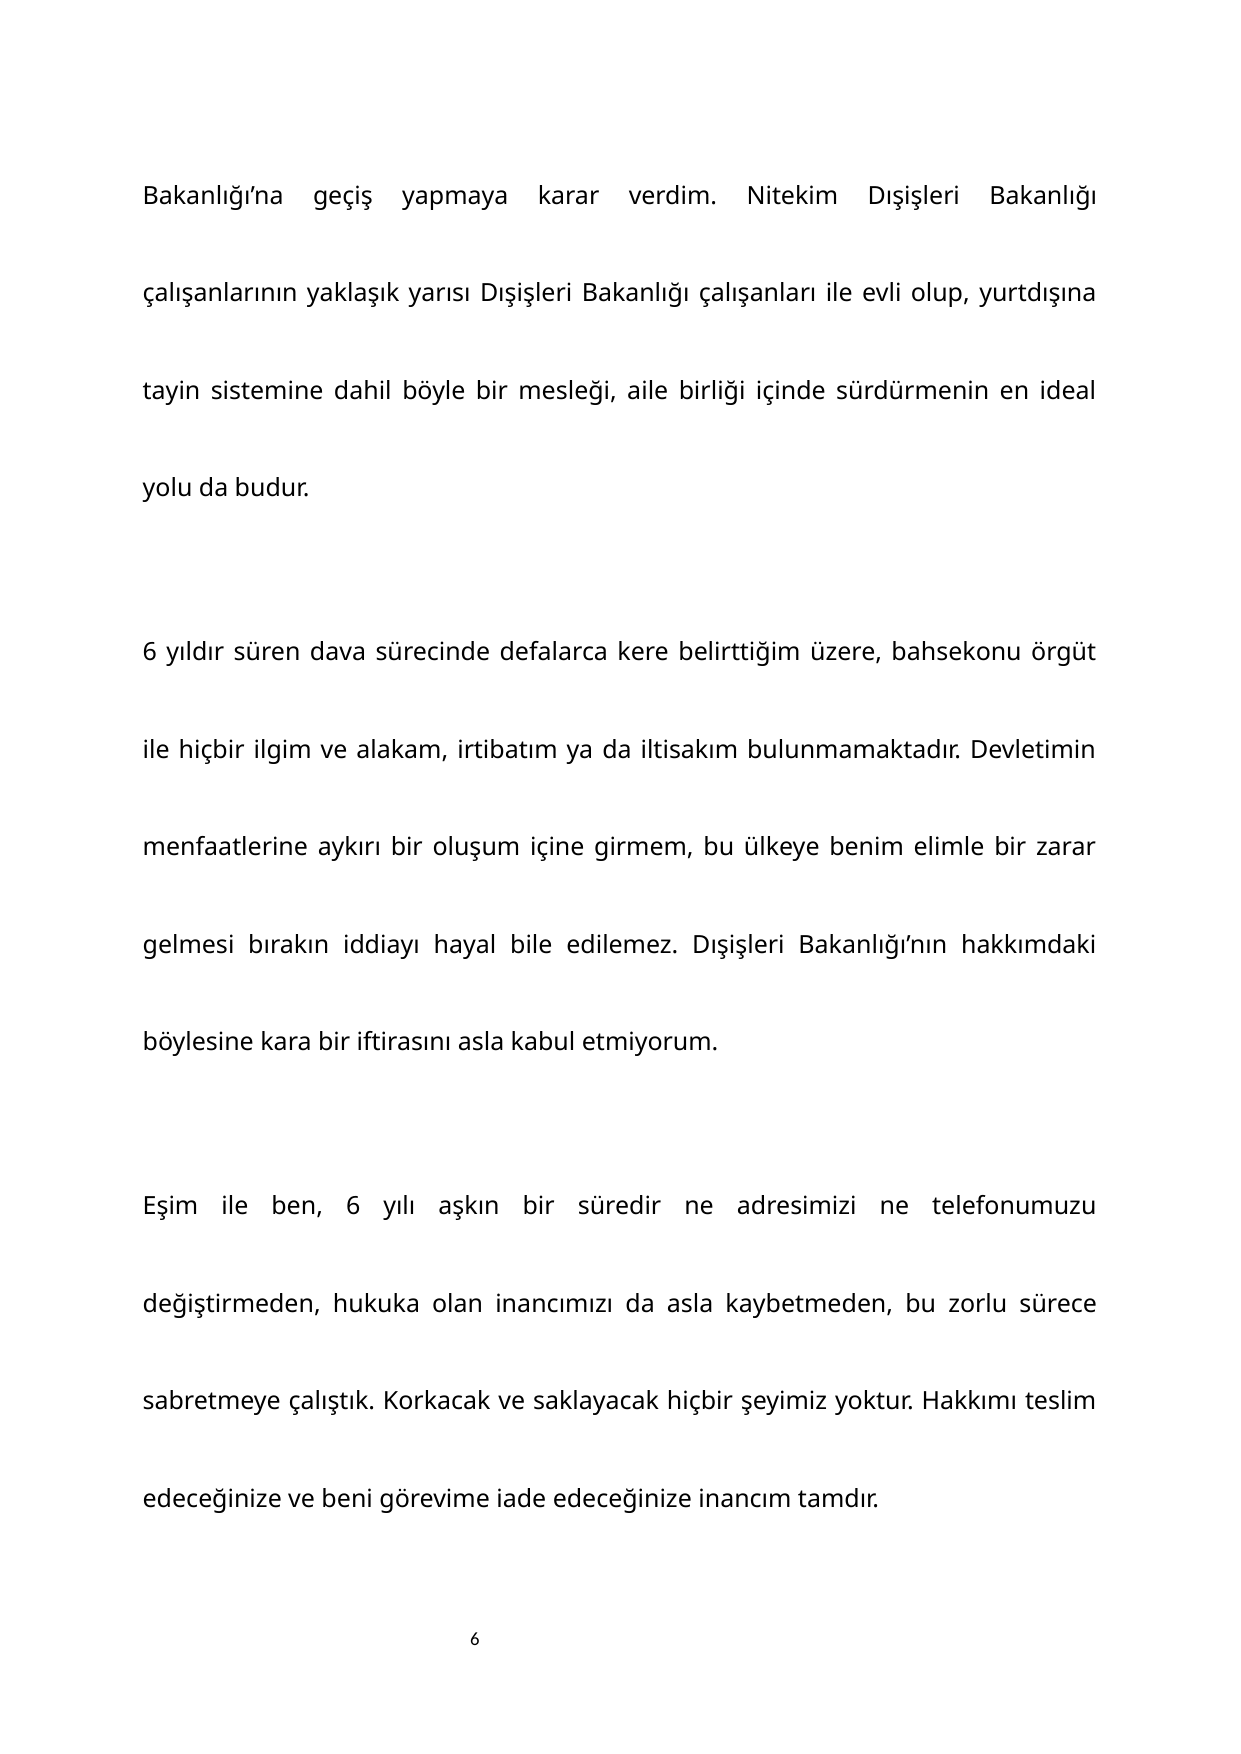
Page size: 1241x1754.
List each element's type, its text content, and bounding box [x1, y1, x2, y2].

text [142, 162, 1098, 519]
text 6 yıldır süren dava sürecinde defalarca kere belirttiğim üzere, bahsekonu örgüt ile hiçbir ilgim ve alakam, irtibatım ya da iltisakım bulunmamaktadır. Devletimin menfaatlerine aykırı bir oluşum içine girmem, bu ülkeye benim elimle bir zarar gelmesi bırakın iddiayı hayal bile edilemez. Dışişleri Bakanlığı’nın hakkımdaki böylesine kara bir iftirasını asla kabul etmiyorum. [142, 618, 1098, 1073]
text Eşim ile ben, 6 yılı aşkın bir süredir ne adresimizi ne telefonumuzu değiştirmeden, hukuka olan inancımızı da asla kaybetmeden, bu zorlu sürece sabretmeye çalıştık. Korkacak ve saklayacak hiçbir şeyimiz yoktur. Hakkımı teslim edeceğinize ve beni görevime iade edeceğinize inancım tamdır. [142, 1172, 1098, 1530]
